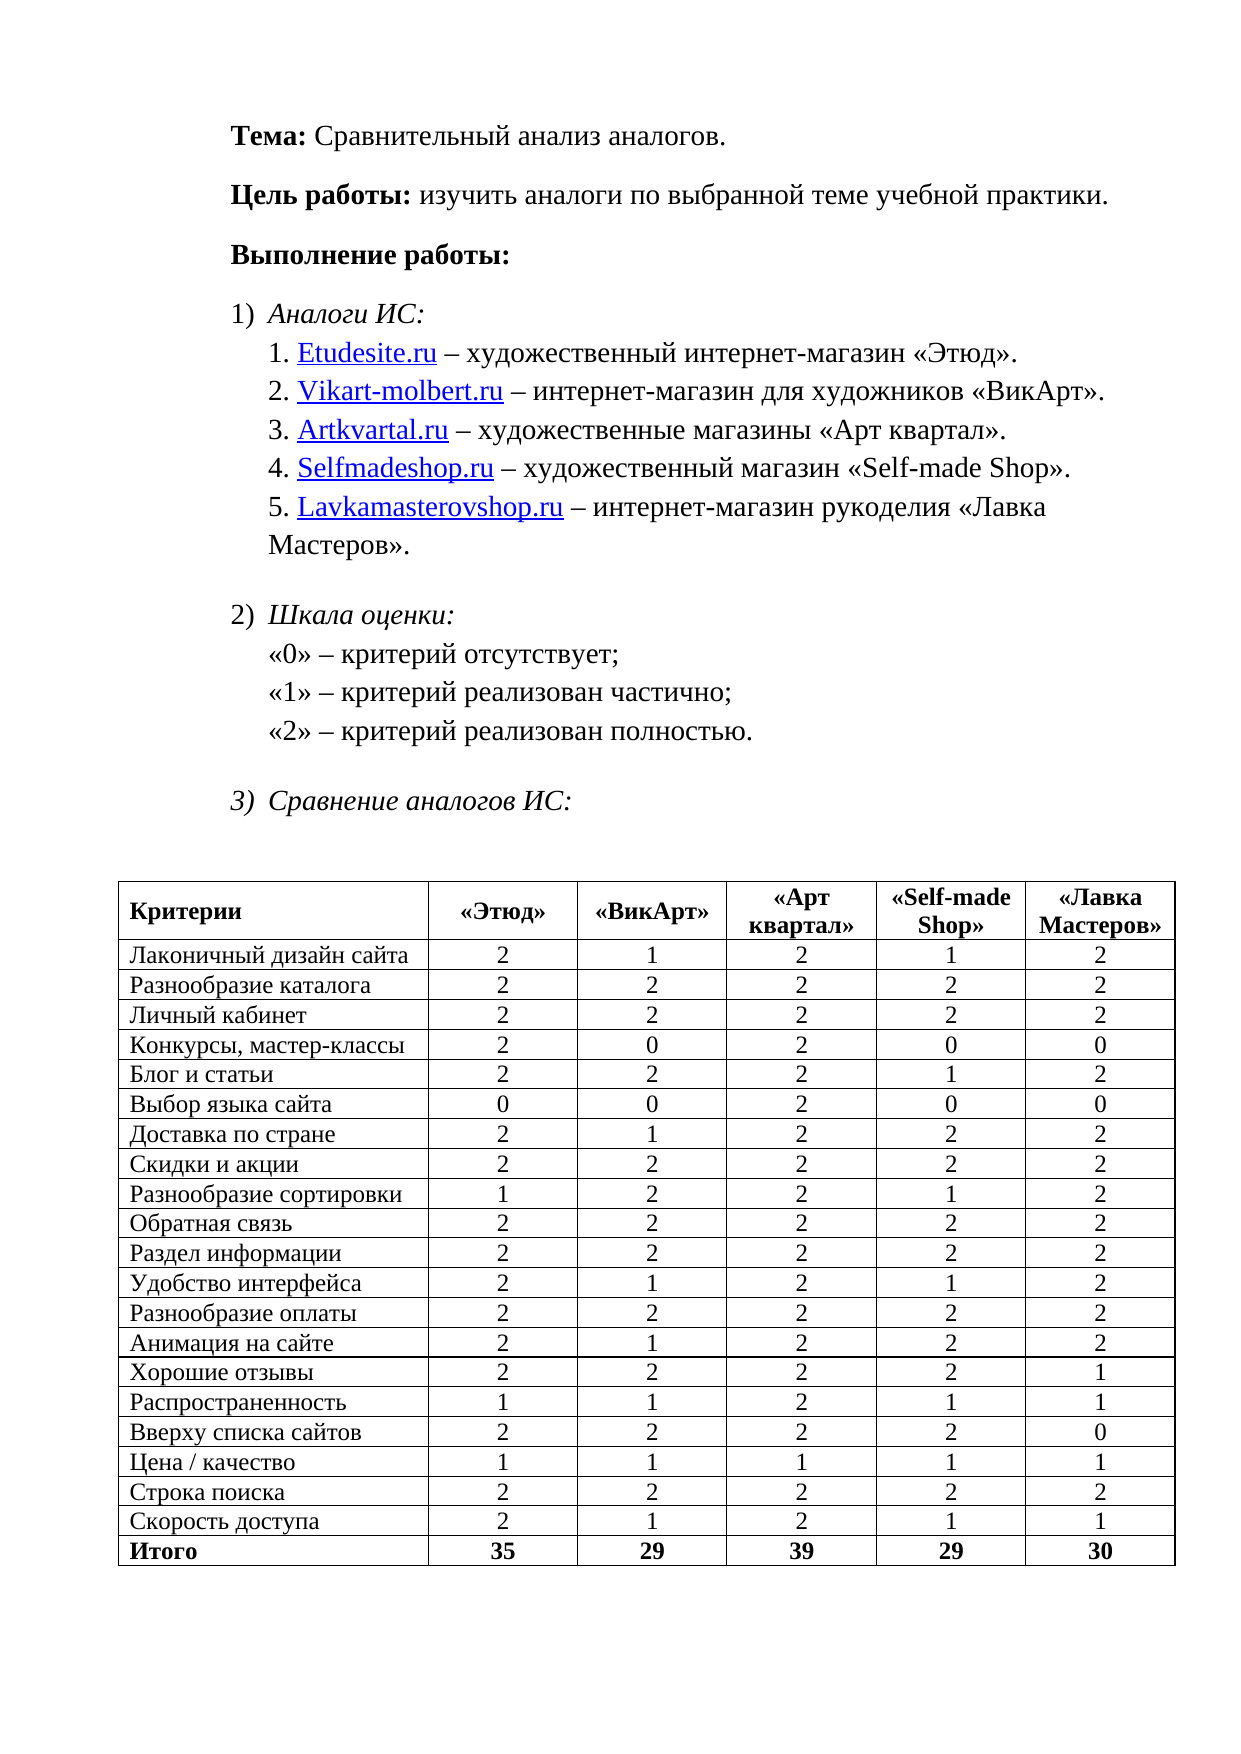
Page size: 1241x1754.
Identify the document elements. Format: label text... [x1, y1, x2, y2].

table_cell 1 [1026, 1387, 1174, 1416]
table_cell 2 [877, 1417, 1025, 1446]
table_cell 1 [578, 940, 726, 969]
table_cell 1 [429, 1387, 577, 1416]
table_cell 2 [727, 1000, 876, 1029]
table_cell 2 [429, 970, 577, 999]
table_cell 2 [727, 1477, 876, 1505]
table_cell 2 [877, 1119, 1025, 1148]
table_cell 2 [727, 1209, 876, 1237]
table_cell 1 [877, 940, 1025, 969]
table_cell 2 [429, 1000, 577, 1029]
table_cell 2 [877, 1209, 1025, 1237]
table_cell 0 [877, 1030, 1025, 1058]
table_cell 2 [1026, 1000, 1174, 1029]
table_cell 2 [429, 1268, 577, 1297]
table_cell 0 [877, 1089, 1025, 1118]
table_cell 1 [429, 1447, 577, 1476]
table_cell 2 [877, 1477, 1025, 1505]
text Выполнение работы: [171, 237, 1163, 270]
list Сравнение аналогов ИС: [230, 783, 1163, 816]
table_cell 2 [429, 1060, 577, 1088]
table_cell 0 [1026, 1030, 1174, 1058]
table_cell 1 [877, 1506, 1025, 1535]
table_cell 35 [429, 1536, 577, 1565]
table_cell 2 [578, 1149, 726, 1178]
table_cell 2 [578, 1417, 726, 1446]
table_cell 2 [578, 1477, 726, 1505]
table_cell 1 [1026, 1358, 1174, 1386]
table_cell 2 [877, 1358, 1025, 1386]
table_cell 2 [727, 1060, 876, 1088]
table_cell 2 [429, 1417, 577, 1446]
table_cell 0 [578, 1030, 726, 1058]
table_cell 2 [1026, 1060, 1174, 1088]
table_cell Скидки и акции [119, 1149, 428, 1178]
table_cell 2 [727, 1179, 876, 1207]
table_cell 1 [877, 1268, 1025, 1297]
table_cell 0 [578, 1089, 726, 1118]
table_cell Скорость доступа [119, 1506, 428, 1535]
table_header «Лавка Мастеров» [1026, 882, 1174, 939]
table_cell 2 [1026, 1298, 1174, 1327]
table_cell Разнообразие оплаты [119, 1298, 428, 1327]
table_cell Строка поиска [119, 1477, 428, 1505]
table_cell 30 [1026, 1536, 1174, 1565]
table_cell 0 [429, 1089, 577, 1118]
table_cell 1 [578, 1447, 726, 1476]
table_cell 2 [877, 1238, 1025, 1267]
table_cell 2 [727, 1506, 876, 1535]
table_cell Разнообразие каталога [119, 970, 428, 999]
table_header «ВикАрт» [578, 882, 726, 939]
table_cell 2 [429, 1209, 577, 1237]
table_cell 2 [727, 1268, 876, 1297]
table_cell 2 [877, 1149, 1025, 1178]
table_cell 1 [877, 1387, 1025, 1416]
list Шкала оценки: «0» – критерий отсутствует; «1» – критерий реализован частично; «2» – критерий реализован полностью. [230, 597, 1163, 779]
list Аналоги ИС: 1. Etudesite.ru – художественный интернет-магазин «Этюд». 2. Vikart-molbert.ru – интернет-магазин для художников «ВикАрт». 3. Artkvartal.ru – художественные магазины «Арт квартал». 4. Selfmadeshop.ru – художественный магазин «Self-made Shop». 5. Lavkamasterovshop.ru – интернет-магазин рукоделия «Лавка Мастеров». [230, 296, 1163, 593]
table_cell 2 [727, 1089, 876, 1118]
table_cell 2 [877, 1000, 1025, 1029]
table_cell 2 [578, 970, 726, 999]
table_cell 2 [429, 1030, 577, 1058]
table_cell 1 [578, 1328, 726, 1356]
table_cell 1 [1026, 1506, 1174, 1535]
table_cell 2 [578, 1000, 726, 1029]
table_cell 2 [1026, 970, 1174, 999]
table_cell 2 [1026, 1328, 1174, 1356]
table_cell 2 [877, 1328, 1025, 1356]
table_cell 2 [578, 1298, 726, 1327]
table_cell 1 [877, 1060, 1025, 1088]
table_cell 2 [429, 1506, 577, 1535]
text Цель работы: изучить аналоги по выбранной теме учебной практики. [171, 177, 1163, 211]
table_cell 2 [727, 940, 876, 969]
table_cell Разнообразие сортировки [119, 1179, 428, 1207]
table_cell 2 [578, 1060, 726, 1088]
table_cell 2 [1026, 1268, 1174, 1297]
table_cell Конкурсы, мастер-классы [119, 1030, 428, 1058]
table_cell 1 [578, 1506, 726, 1535]
table_cell 2 [1026, 1477, 1174, 1505]
table_cell 2 [578, 1179, 726, 1207]
table_cell Цена / качество [119, 1447, 428, 1476]
table_cell 2 [727, 1387, 876, 1416]
table_cell 2 [429, 1119, 577, 1148]
table_cell 2 [877, 1298, 1025, 1327]
table_cell Анимация на сайте [119, 1328, 428, 1356]
table_cell 2 [429, 1328, 577, 1356]
table_cell Удобство интерфейса [119, 1268, 428, 1297]
table_cell 2 [727, 1328, 876, 1356]
table_header Критерии [119, 882, 428, 939]
table_cell 2 [429, 940, 577, 969]
table_cell 1 [429, 1179, 577, 1207]
table_cell Лаконичный дизайн сайта [119, 940, 428, 969]
table_cell 2 [429, 1477, 577, 1505]
table_cell Вверху списка сайтов [119, 1417, 428, 1446]
table_cell 2 [1026, 1149, 1174, 1178]
table_cell 2 [877, 970, 1025, 999]
table_cell 2 [578, 1209, 726, 1237]
table_cell 2 [727, 1358, 876, 1386]
table_cell 1 [578, 1268, 726, 1297]
table_cell Итого [119, 1536, 428, 1565]
table_cell 0 [1026, 1089, 1174, 1118]
table_cell 2 [429, 1298, 577, 1327]
table_cell 1 [727, 1447, 876, 1476]
table_cell Блог и статьи [119, 1060, 428, 1088]
table_cell 39 [727, 1536, 876, 1565]
table_cell 2 [1026, 1179, 1174, 1207]
table_cell Выбор языка сайта [119, 1089, 428, 1118]
table_cell Обратная связь [119, 1209, 428, 1237]
table_cell 2 [1026, 1238, 1174, 1267]
table_cell 2 [1026, 940, 1174, 969]
table_cell 2 [727, 1238, 876, 1267]
table_cell Хорошие отзывы [119, 1358, 428, 1386]
table_cell Распространенность [119, 1387, 428, 1416]
table_cell 2 [429, 1238, 577, 1267]
table_cell 2 [727, 1119, 876, 1148]
table_cell 29 [578, 1536, 726, 1565]
table_cell Личный кабинет [119, 1000, 428, 1029]
table_cell 0 [1026, 1417, 1174, 1446]
table_cell 2 [727, 970, 876, 999]
table_cell Доставка по стране [119, 1119, 428, 1148]
table_cell 29 [877, 1536, 1025, 1565]
table_cell 2 [429, 1358, 577, 1386]
table_cell 2 [1026, 1119, 1174, 1148]
table_cell 2 [727, 1149, 876, 1178]
table_cell 2 [727, 1417, 876, 1446]
table_cell 2 [429, 1149, 577, 1178]
table_cell 1 [578, 1387, 726, 1416]
text Тема: Сравнительный анализ аналогов. [171, 118, 1163, 152]
table_cell 1 [578, 1119, 726, 1148]
table_cell 2 [1026, 1209, 1174, 1237]
table_cell 1 [877, 1447, 1025, 1476]
table_cell 2 [727, 1298, 876, 1327]
table_cell 2 [727, 1030, 876, 1058]
table_cell 2 [578, 1358, 726, 1386]
table_header «Self-made Shop» [877, 882, 1025, 939]
table_cell 1 [1026, 1447, 1174, 1476]
table_cell 2 [578, 1238, 726, 1267]
table_cell Раздел информации [119, 1238, 428, 1267]
table_header «Этюд» [429, 882, 577, 939]
table_header «Арт квартал» [727, 882, 876, 939]
table_cell 1 [877, 1179, 1025, 1207]
